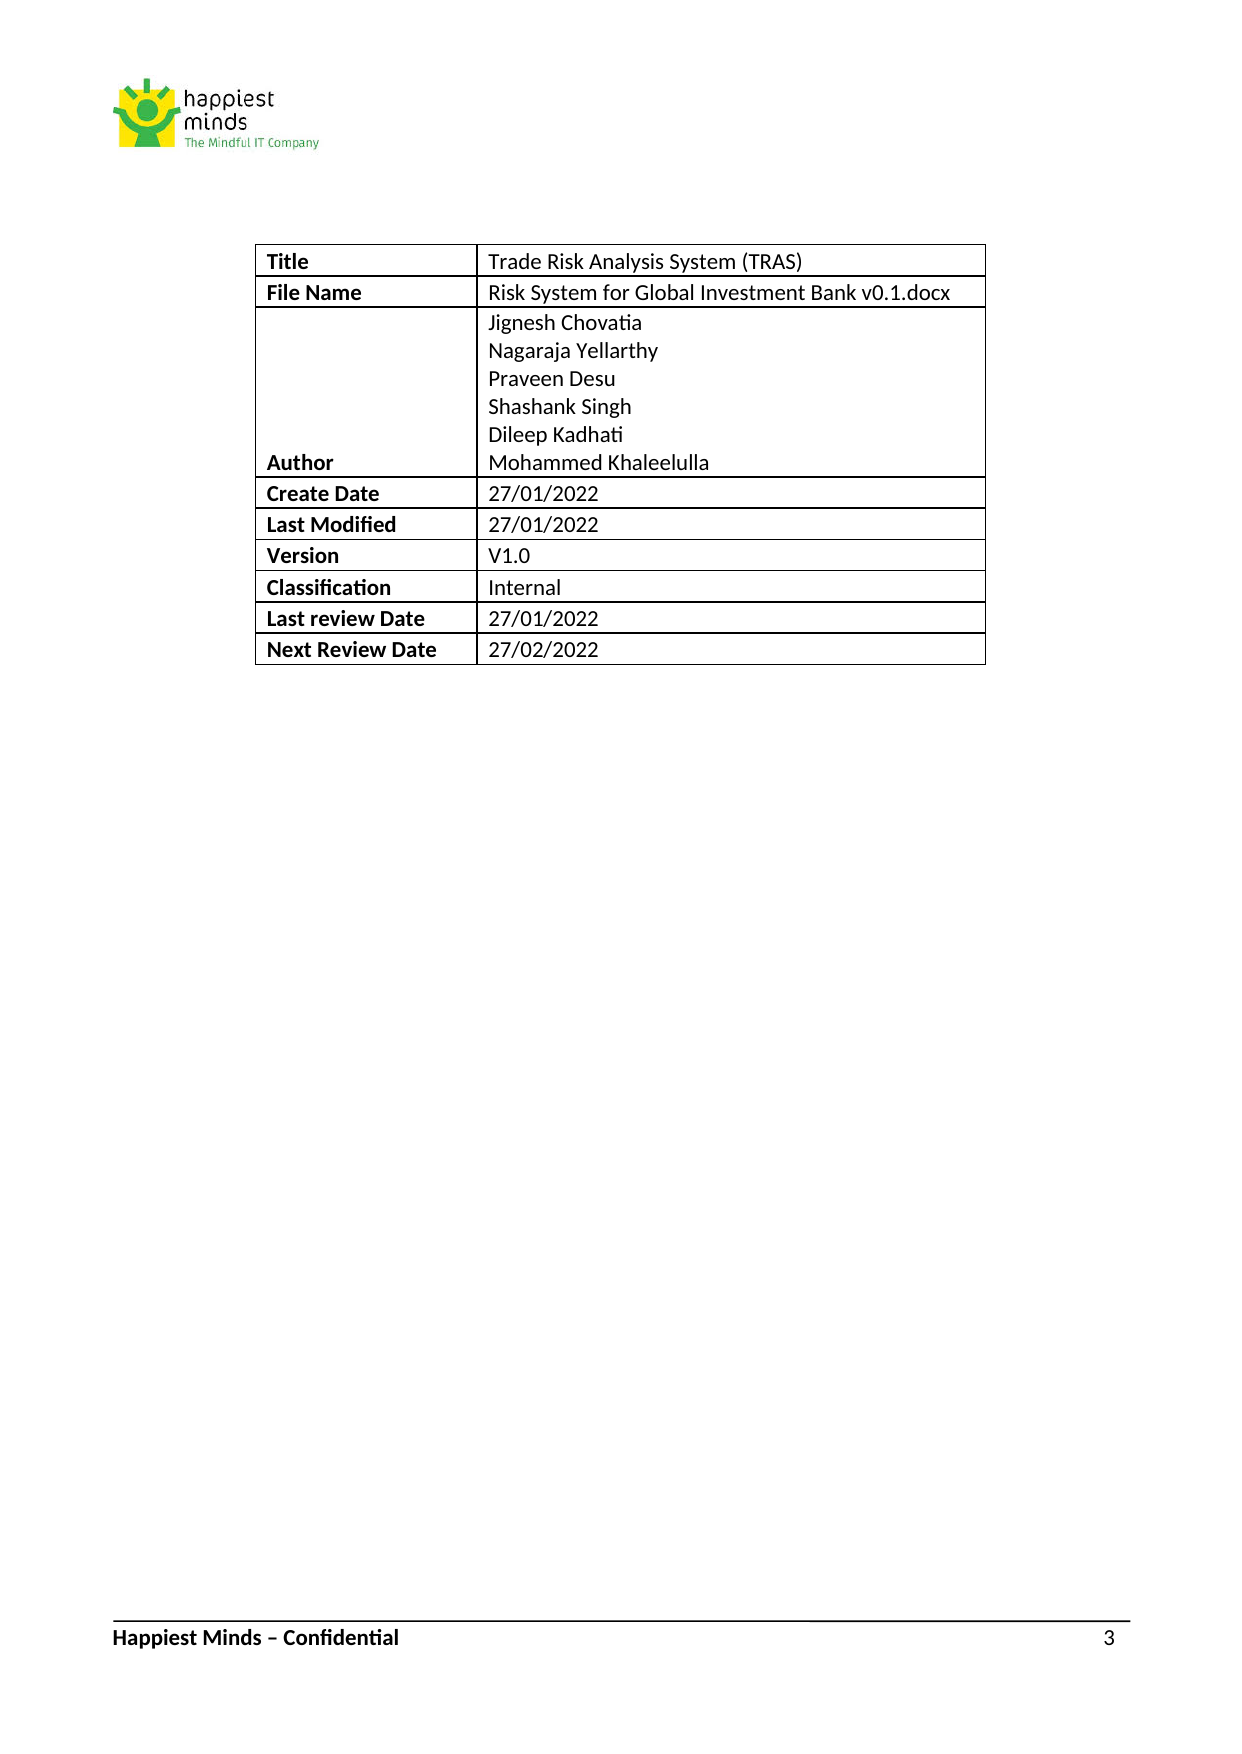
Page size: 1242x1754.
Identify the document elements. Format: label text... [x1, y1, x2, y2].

table_cell Last Modified [256, 509, 476, 538]
table_cell 27/01/2022 [478, 478, 985, 507]
table_cell Create Date [256, 478, 476, 507]
picture [112, 75, 324, 159]
table_cell 27/02/2022 [478, 634, 985, 663]
table_cell 27/01/2022 [478, 509, 985, 538]
table_cell File Name [256, 277, 476, 306]
table_cell 27/01/2022 [478, 603, 985, 632]
table_cell Version [256, 540, 476, 570]
table_cell Classification [256, 571, 476, 601]
table_cell Author [256, 308, 476, 476]
table_cell Last review Date [256, 603, 476, 632]
table_cell V1.0 [478, 540, 985, 570]
table_header Title [256, 245, 476, 275]
table_cell Next Review Date [256, 634, 476, 663]
table_header Trade Risk Analysis System (TRAS) [478, 245, 985, 275]
table_cell Risk System for Global Investment Bank v0.1.docx [478, 277, 985, 306]
table_cell Internal [478, 571, 985, 601]
table_cell Jignesh Chovatia Nagaraja Yellarthy Praveen Desu Shashank Singh Dileep Kadhati Mohammed Khaleelulla [478, 308, 985, 476]
